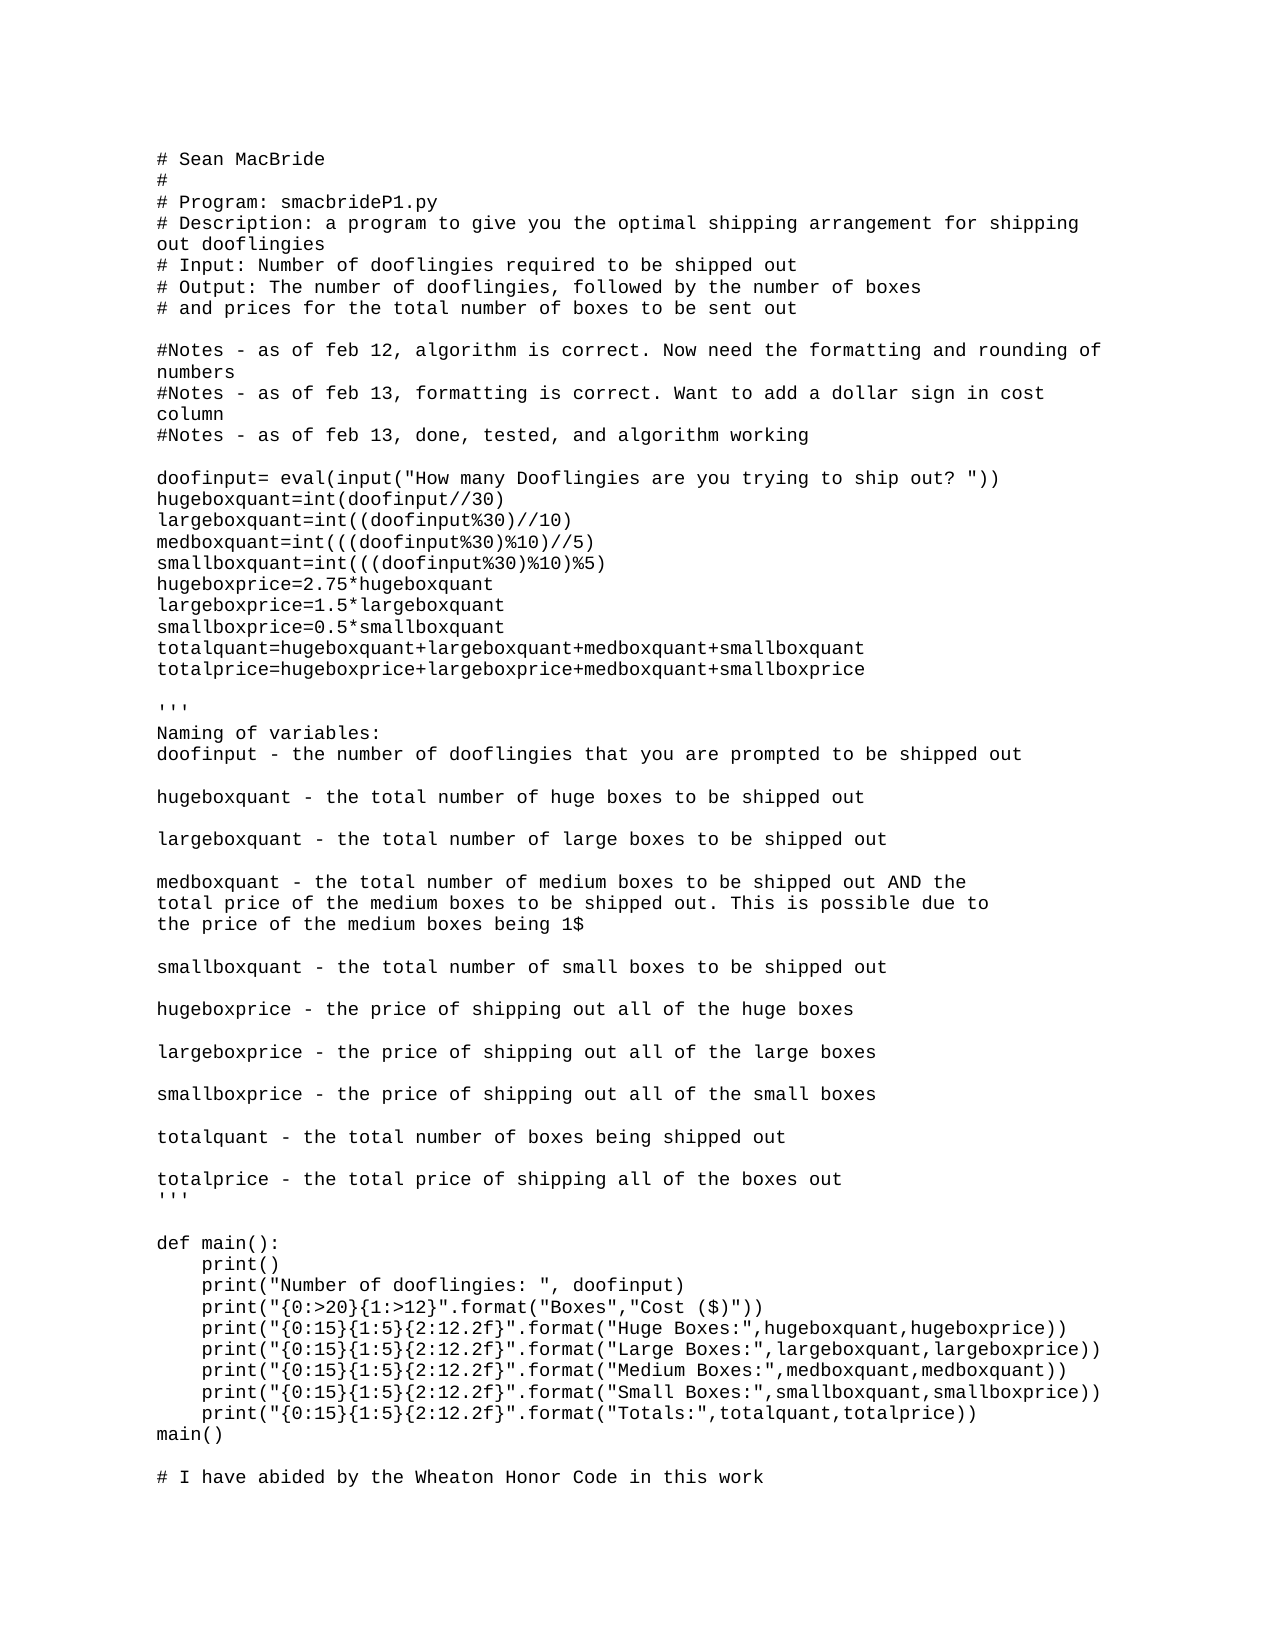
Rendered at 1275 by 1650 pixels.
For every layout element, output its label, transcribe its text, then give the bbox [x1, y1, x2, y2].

text largeboxquant=int((doofinput%30)//10) [156, 511, 1118, 532]
text hugeboxquant - the total number of huge boxes to be shipped out [156, 787, 1118, 809]
text print("Number of dooflingies: ", doofinput) [156, 1276, 1118, 1297]
text # [156, 171, 1118, 192]
text totalprice=hugeboxprice+largeboxprice+medboxquant+smallboxprice [156, 660, 1118, 681]
text totalquant - the total number of boxes being shipped out [156, 1127, 1118, 1149]
text totalprice - the total price of shipping all of the boxes out [156, 1170, 1118, 1191]
text # Output: The number of dooflingies, followed by the number of boxes [156, 277, 1118, 299]
text smallboxprice - the price of shipping out all of the small boxes [156, 1085, 1118, 1106]
text print("{0:15}{1:5}{2:12.2f}".format("Huge Boxes:",hugeboxquant,hugeboxprice)) [156, 1319, 1118, 1340]
text Naming of variables: [156, 724, 1118, 745]
text print("{0:15}{1:5}{2:12.2f}".format("Large Boxes:",largeboxquant,largeboxprice)) [156, 1340, 1118, 1361]
text hugeboxprice=2.75*hugeboxquant [156, 575, 1118, 596]
text main() [156, 1425, 1118, 1446]
text medboxquant=int(((doofinput%30)%10)//5) [156, 532, 1118, 554]
text total price of the medium boxes to be shipped out. This is possible due to [156, 894, 1118, 915]
text # Input: Number of dooflingies required to be shipped out [156, 256, 1118, 277]
text smallboxprice=0.5*smallboxquant [156, 617, 1118, 639]
text doofinput - the number of dooflingies that you are prompted to be shipped out [156, 745, 1118, 766]
text largeboxprice=1.5*largeboxquant [156, 596, 1118, 617]
text doofinput= eval(input("How many Dooflingies are you trying to ship out? ")) [156, 469, 1118, 490]
text largeboxprice - the price of shipping out all of the large boxes [156, 1042, 1118, 1064]
text medboxquant - the total number of medium boxes to be shipped out AND the [156, 872, 1118, 894]
text print("{0:15}{1:5}{2:12.2f}".format("Small Boxes:",smallboxquant,smallboxprice)) [156, 1382, 1118, 1404]
text # Description: a program to give you the optimal shipping arrangement for shipping out dooflingies [156, 214, 1118, 256]
text print() [156, 1255, 1118, 1276]
text smallboxquant - the total number of small boxes to be shipped out [156, 957, 1118, 979]
text def main(): [156, 1234, 1118, 1255]
text # Program: smacbrideP1.py [156, 192, 1118, 214]
text ''' [156, 1191, 1118, 1212]
text # and prices for the total number of boxes to be sent out [156, 299, 1118, 320]
text hugeboxprice - the price of shipping out all of the huge boxes [156, 1000, 1118, 1021]
text #Notes - as of feb 12, algorithm is correct. Now need the formatting and rounding of numbers [156, 341, 1118, 384]
text the price of the medium boxes being 1$ [156, 915, 1118, 936]
text # I have abided by the Wheaton Honor Code in this work [156, 1467, 1118, 1489]
text # Sean MacBride [156, 150, 1118, 171]
text hugeboxquant=int(doofinput//30) [156, 490, 1118, 511]
text totalquant=hugeboxquant+largeboxquant+medboxquant+smallboxquant [156, 639, 1118, 660]
text smallboxquant=int(((doofinput%30)%10)%5) [156, 554, 1118, 575]
text ''' [156, 702, 1118, 724]
text #Notes - as of feb 13, formatting is correct. Want to add a dollar sign in cost column [156, 384, 1118, 426]
text print("{0:>20}{1:>12}".format("Boxes","Cost ($)")) [156, 1297, 1118, 1319]
text largeboxquant - the total number of large boxes to be shipped out [156, 830, 1118, 851]
text #Notes - as of feb 13, done, tested, and algorithm working [156, 426, 1118, 447]
text print("{0:15}{1:5}{2:12.2f}".format("Totals:",totalquant,totalprice)) [156, 1404, 1118, 1425]
text print("{0:15}{1:5}{2:12.2f}".format("Medium Boxes:",medboxquant,medboxquant)) [156, 1361, 1118, 1382]
